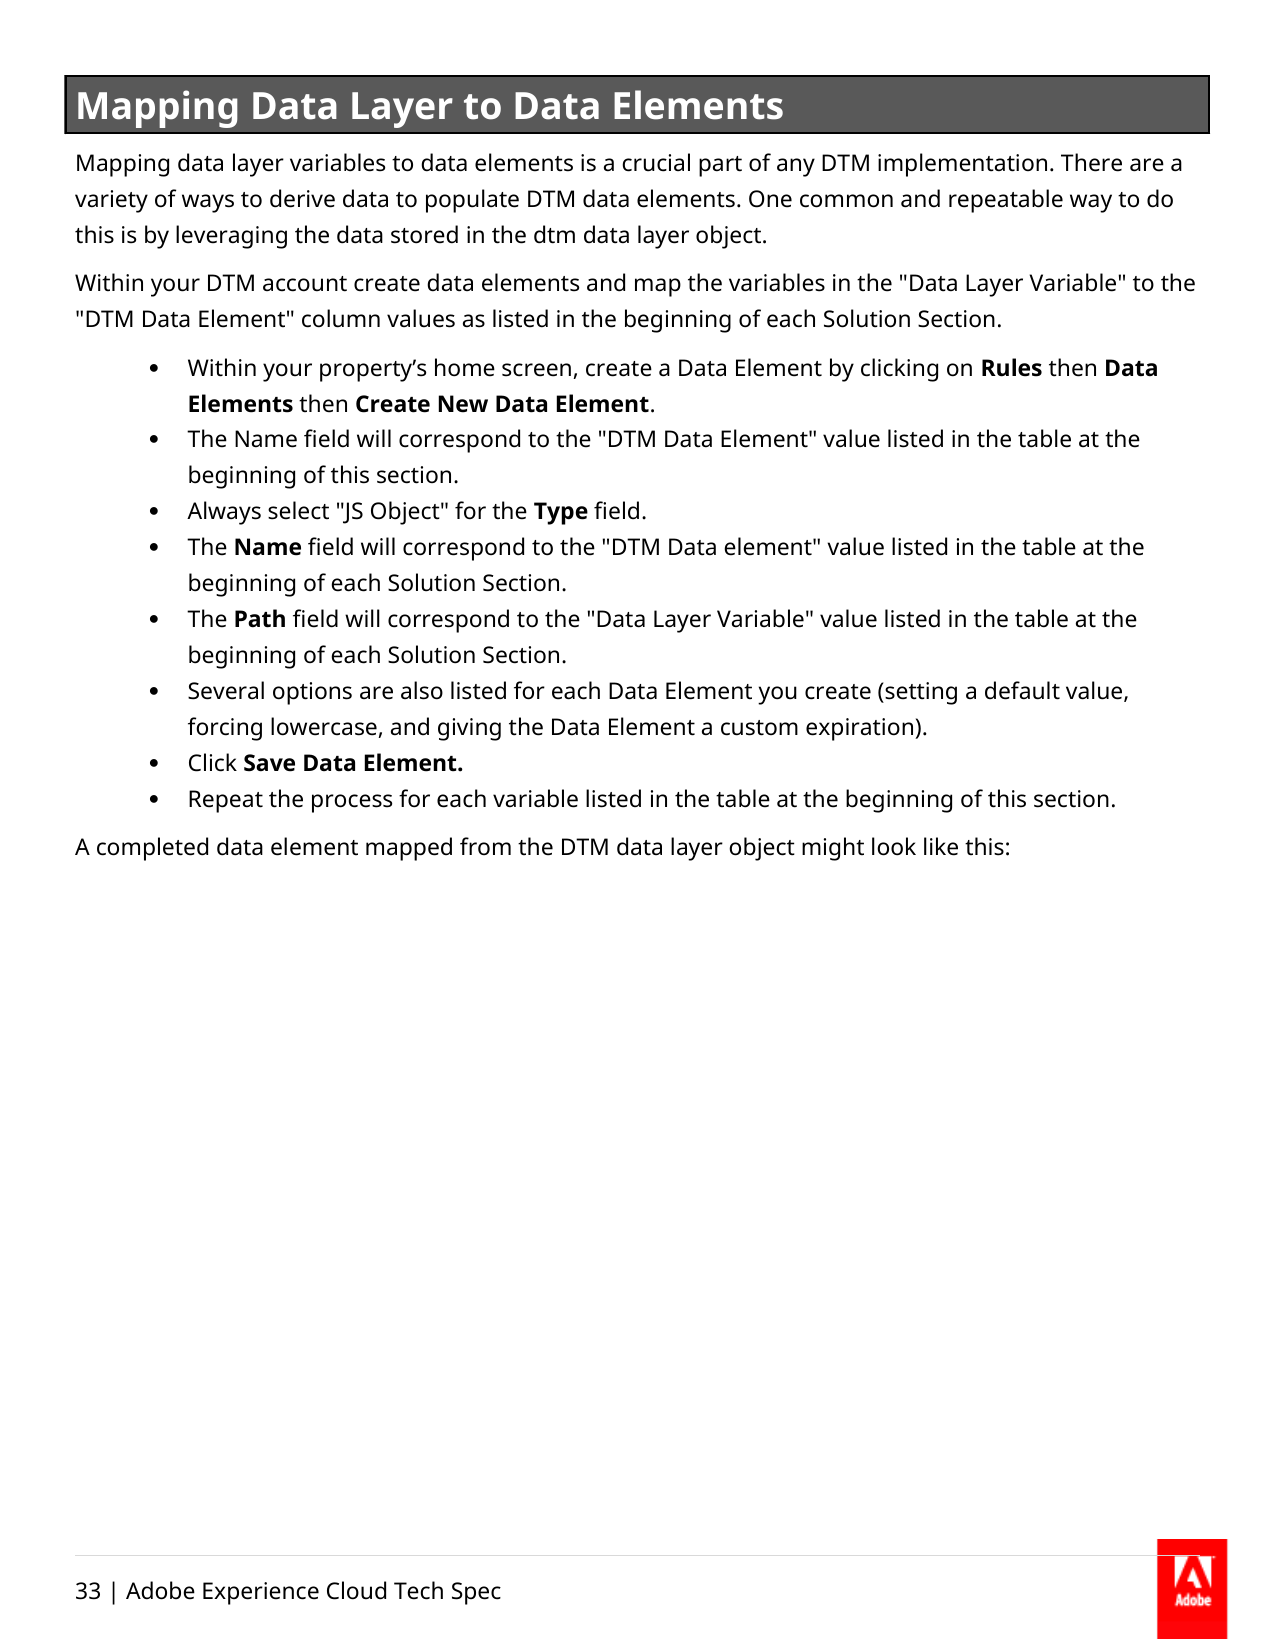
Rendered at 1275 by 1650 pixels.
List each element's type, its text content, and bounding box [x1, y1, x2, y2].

list The Name field will correspond to the "DTM Data Element" value listed in the table at the beginning of this section. [150, 423, 1200, 491]
list Repeat the process for each variable listed in the table at the beginning of this section. [150, 783, 1200, 814]
list Always select "JS Object" for the Type field. [150, 495, 1200, 527]
list Click Save Data Element. [150, 747, 1200, 778]
list The Name field will correspond to the "DTM Data element" value listed in the table at the beginning of each Solution Section. [150, 531, 1200, 598]
text Mapping data layer variables to data elements is a crucial part of any DTM implementation. There are a variety of ways to derive data to populate DTM data elements. One common and repeatable way to do this is by leveraging the data stored in the dtm data layer object. [75, 147, 1200, 250]
picture [1156, 1539, 1229, 1639]
text A completed data element mapped from the DTM data layer object might look like this: [75, 831, 1200, 862]
text Within your DTM account create data elements and map the variables in the "Data Layer Variable" to the "DTM Data Element" column values as listed in the beginning of each Solution Section. [75, 267, 1200, 334]
list Several options are also listed for each Data Element you create (setting a default value, forcing lowercase, and giving the Data Element a custom expiration). [150, 675, 1200, 742]
list Within your property’s home screen, create a Data Element by clicking on Rules then Data Elements then Create New Data Element. [150, 352, 1200, 419]
subtitle Mapping Data Layer to Data Elements [67, 77, 1208, 132]
list The Path field will correspond to the "Data Layer Variable" value listed in the table at the beginning of each Solution Section. [150, 603, 1200, 670]
